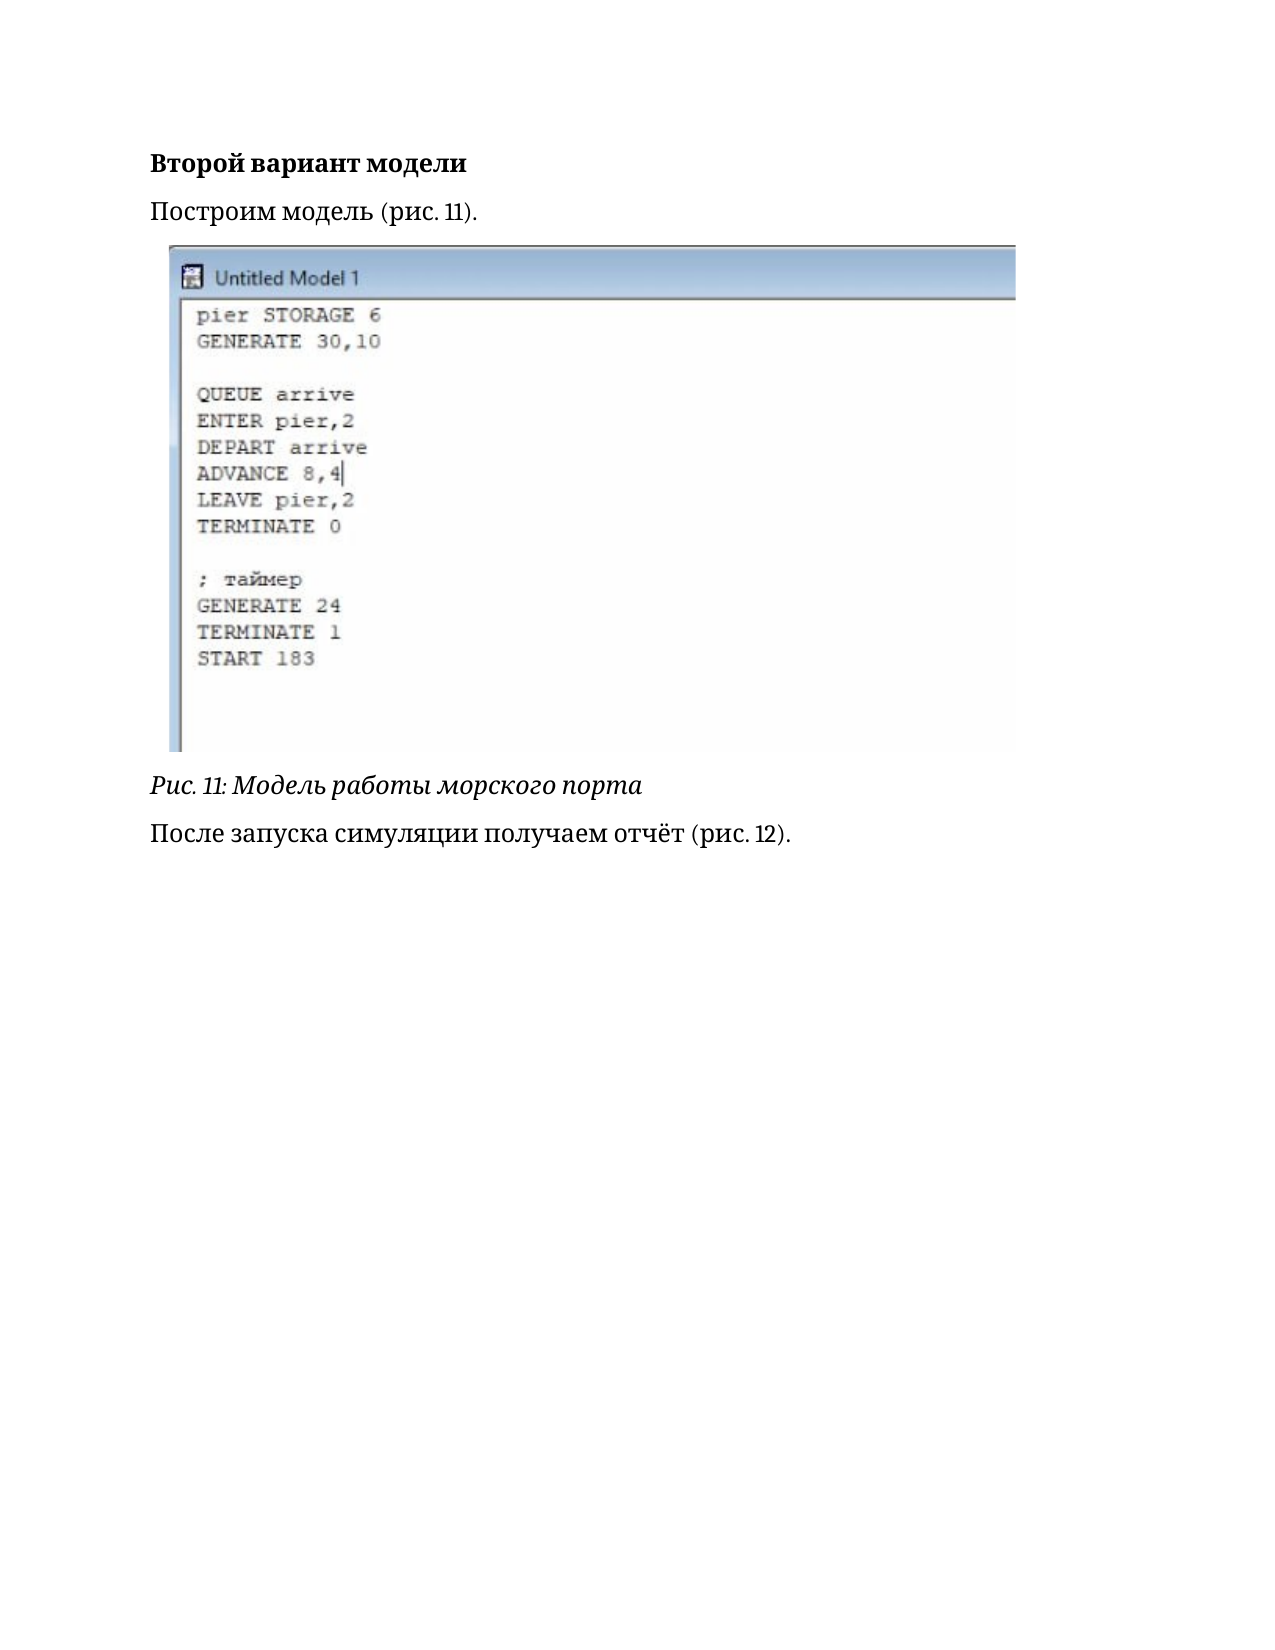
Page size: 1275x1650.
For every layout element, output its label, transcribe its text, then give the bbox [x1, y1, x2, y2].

text Рис. 11: Модель работы морского порта [150, 772, 1125, 801]
text Построим модель (рис. 11). [150, 197, 1125, 226]
picture [168, 245, 1016, 752]
text Второй вариант модели [150, 150, 1125, 179]
text После запуска симуляции получаем отчёт (рис. 12). [150, 819, 1125, 848]
